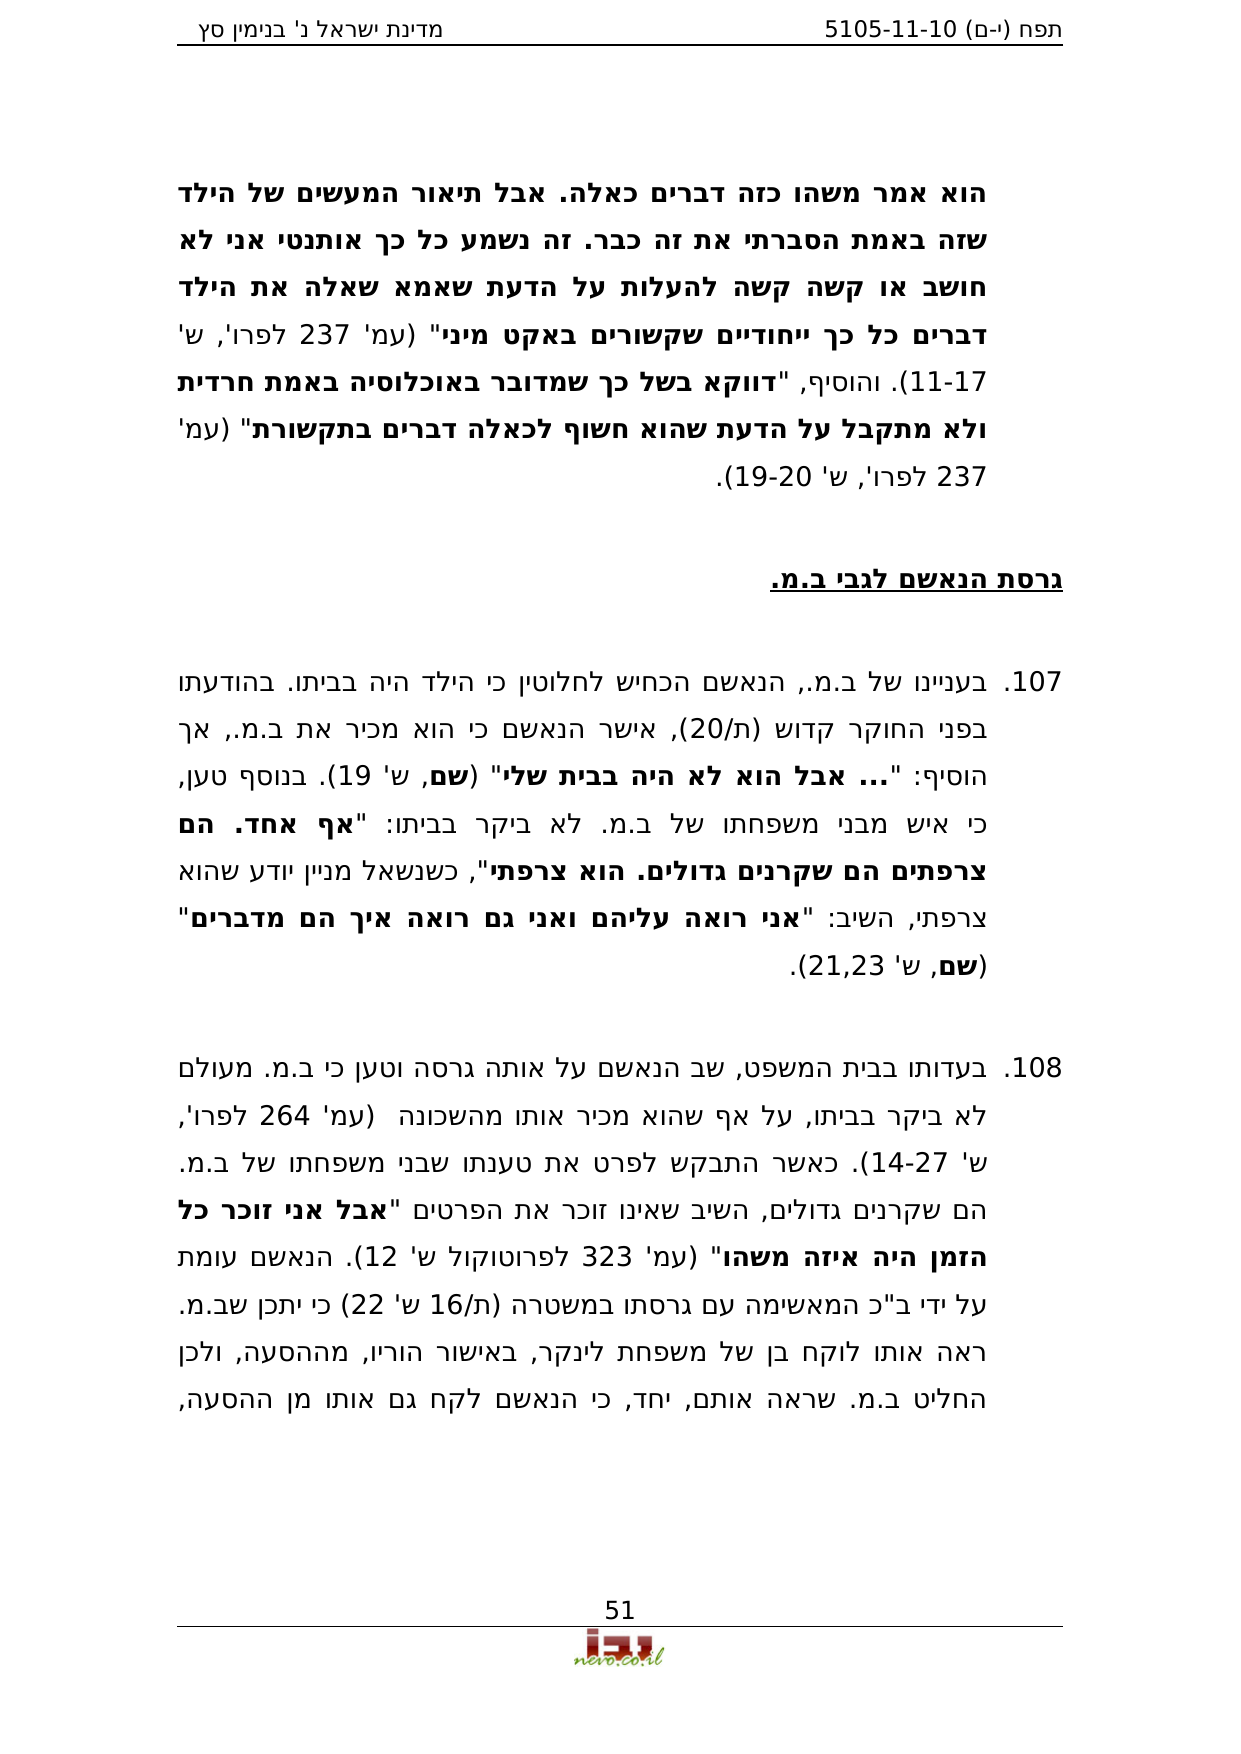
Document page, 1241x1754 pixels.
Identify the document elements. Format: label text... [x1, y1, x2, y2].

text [177, 1052, 1063, 1415]
text גרסת הנאשם לגבי ב.מ. [177, 563, 1063, 595]
picture [574, 1628, 666, 1667]
text 107. בעניינו של ב.מ., הנאשם הכחיש לחלוטין כי הילד היה בביתו. בהודעתו בפני החוקר קדוש (ת/20), אישר הנאשם כי הוא מכיר את ב.מ., אך הוסיף: "... אבל הוא לא היה בבית שלי" (שם, ש' 19). בנוסף טען, כי איש מבני משפחתו של ב.מ. לא ביקר בביתו: "אף אחד. הם צרפתים הם שקרנים גדולים. הוא צרפתי", כשנשאל מניין יודע שהוא צרפתי, השיב: "אני רואה עליהם ואני גם רואה איך הם מדברים" (שם, ש' 21,23). [177, 666, 1063, 981]
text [177, 177, 1063, 492]
